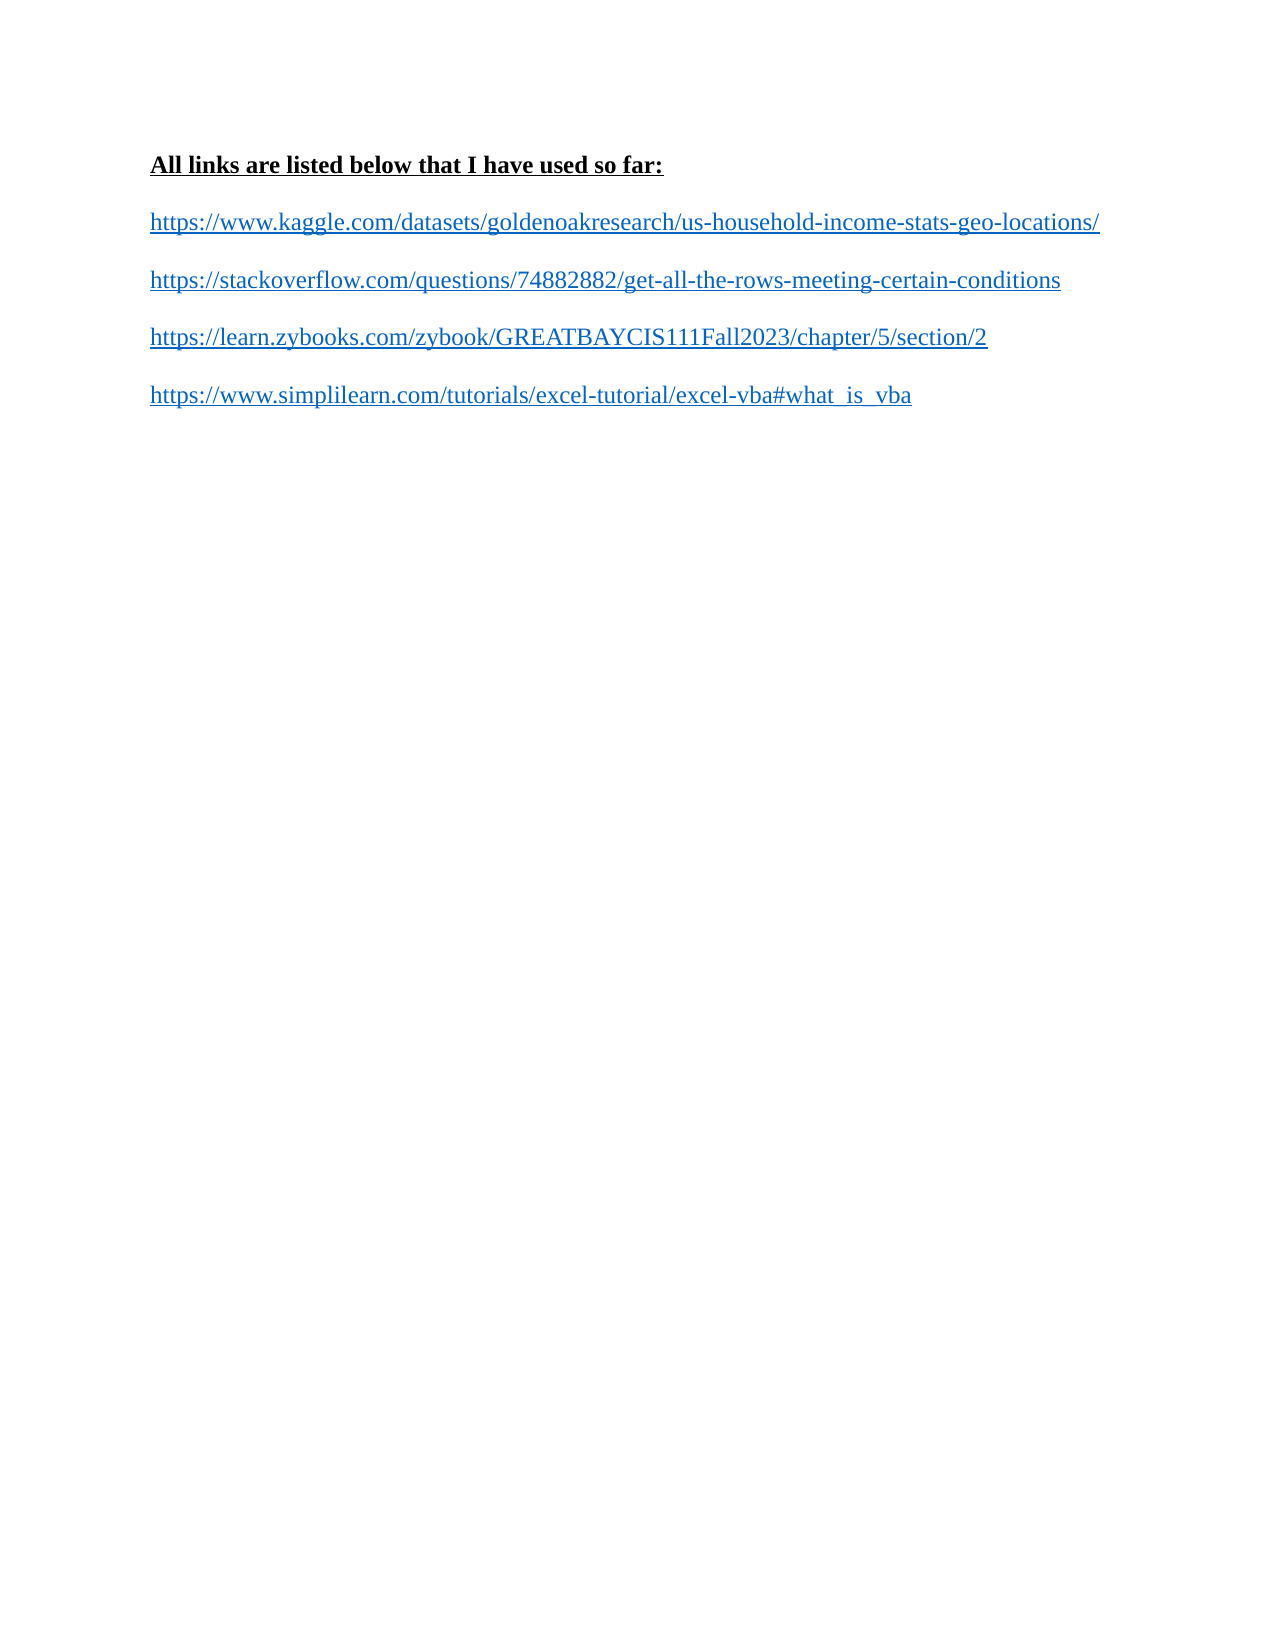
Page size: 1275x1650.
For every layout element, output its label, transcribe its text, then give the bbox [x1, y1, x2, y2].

text https://www.kaggle.com/datasets/goldenoakresearch/us-household-income-stats-geo-locations/ [150, 207, 1125, 236]
text https://learn.zybooks.com/zybook/GREATBAYCIS111Fall2023/chapter/5/section/2 [150, 322, 1125, 351]
text https://stackoverflow.com/questions/74882882/get-all-the-rows-meeting-certain-conditions [150, 265, 1125, 294]
text https://www.simplilearn.com/tutorials/excel-tutorial/excel-vba#what_is_vba [150, 380, 1125, 409]
text All links are listed below that I have used so far: [150, 150, 1125, 179]
